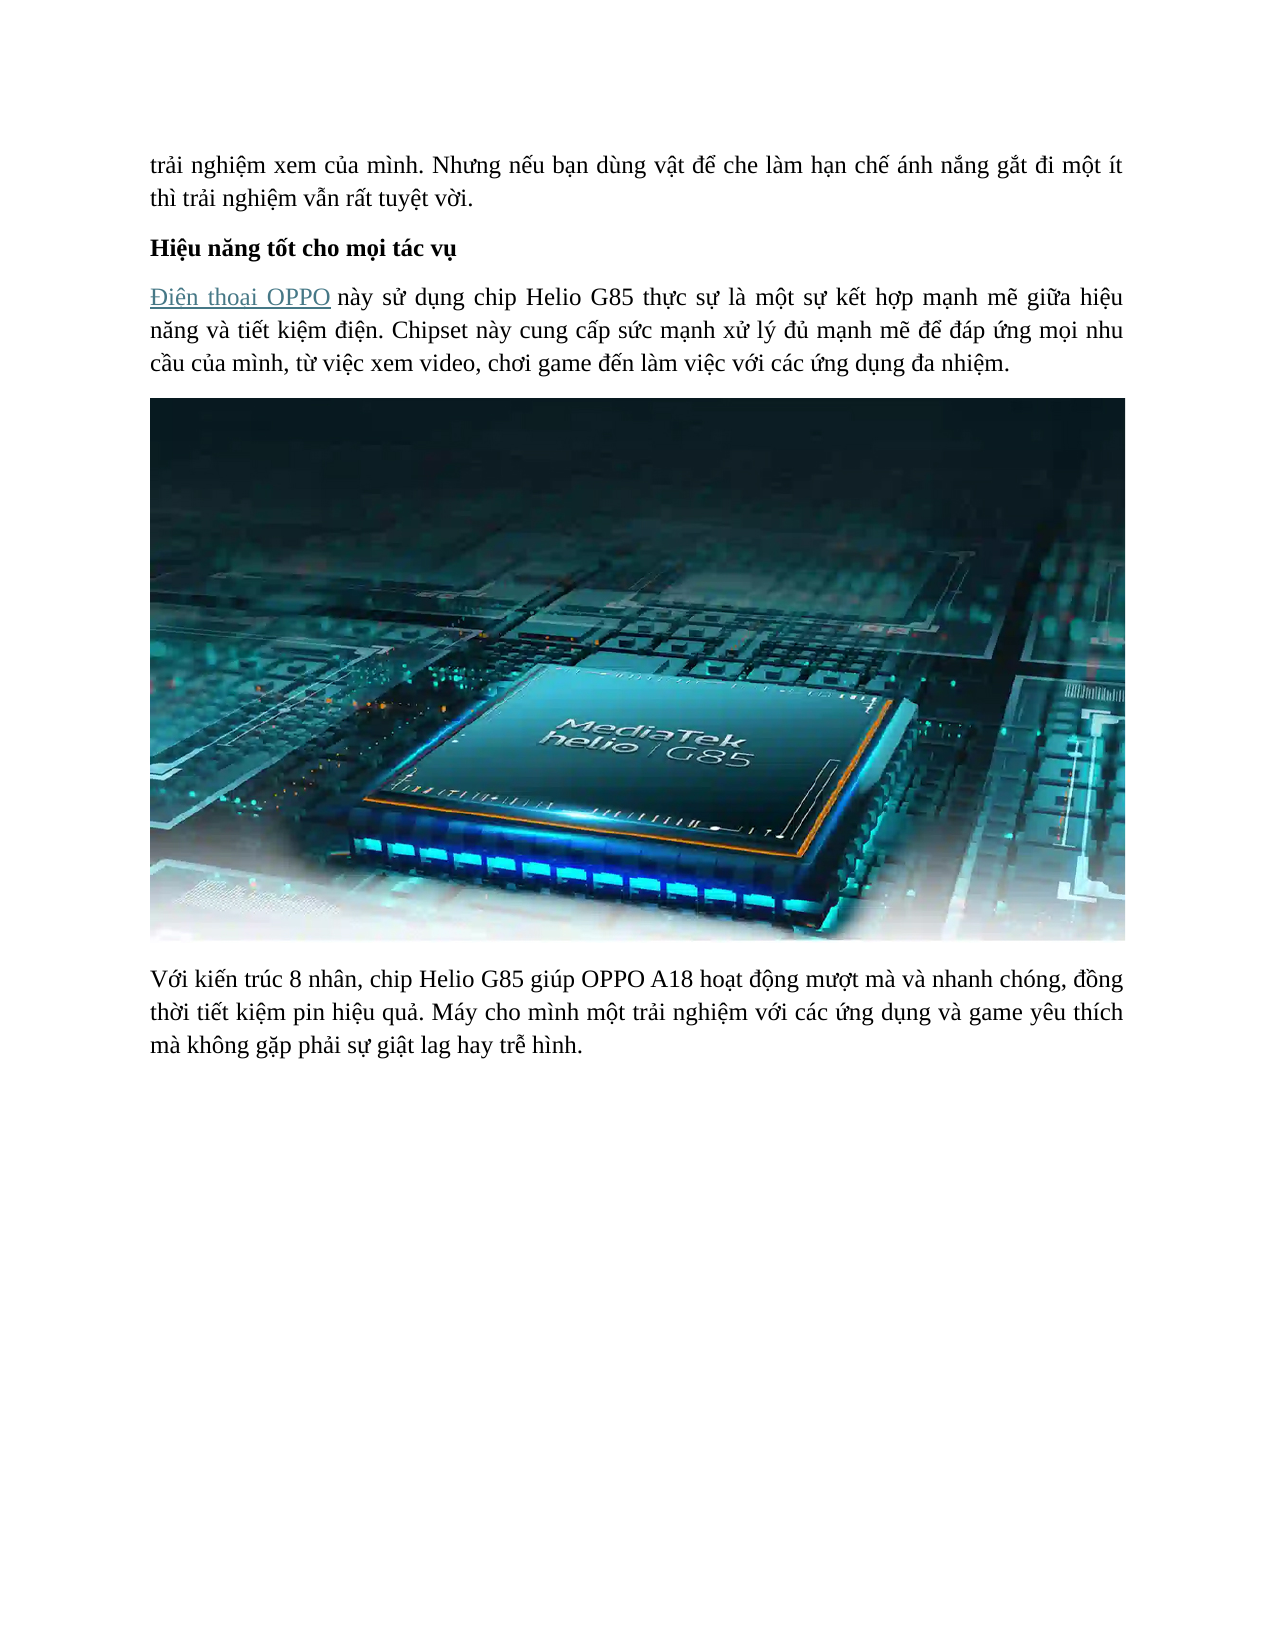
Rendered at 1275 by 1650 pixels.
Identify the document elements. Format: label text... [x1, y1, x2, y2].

picture [150, 398, 1125, 943]
text Với kiến trúc 8 nhân, chip Helio G85 giúp OPPO A18 hoạt động mượt mà và nhanh chóng, đồng thời tiết kiệm pin hiệu quả. Máy cho mình một trải nghiệm với các ứng dụng và game yêu thích mà không gặp phải sự giật lag hay trễ hình. [150, 964, 1125, 1059]
text Hiệu năng tốt cho mọi tác vụ [150, 233, 1125, 261]
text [150, 150, 1125, 212]
text Điện thoại OPPO này sử dụng chip Helio G85 thực sự là một sự kết hợp mạnh mẽ giữa hiệu năng và tiết kiệm điện. Chipset này cung cấp sức mạnh xử lý đủ mạnh mẽ để đáp ứng mọi nhu cầu của mình, từ việc xem video, chơi game đến làm việc với các ứng dụng đa nhiệm. [150, 282, 1125, 377]
